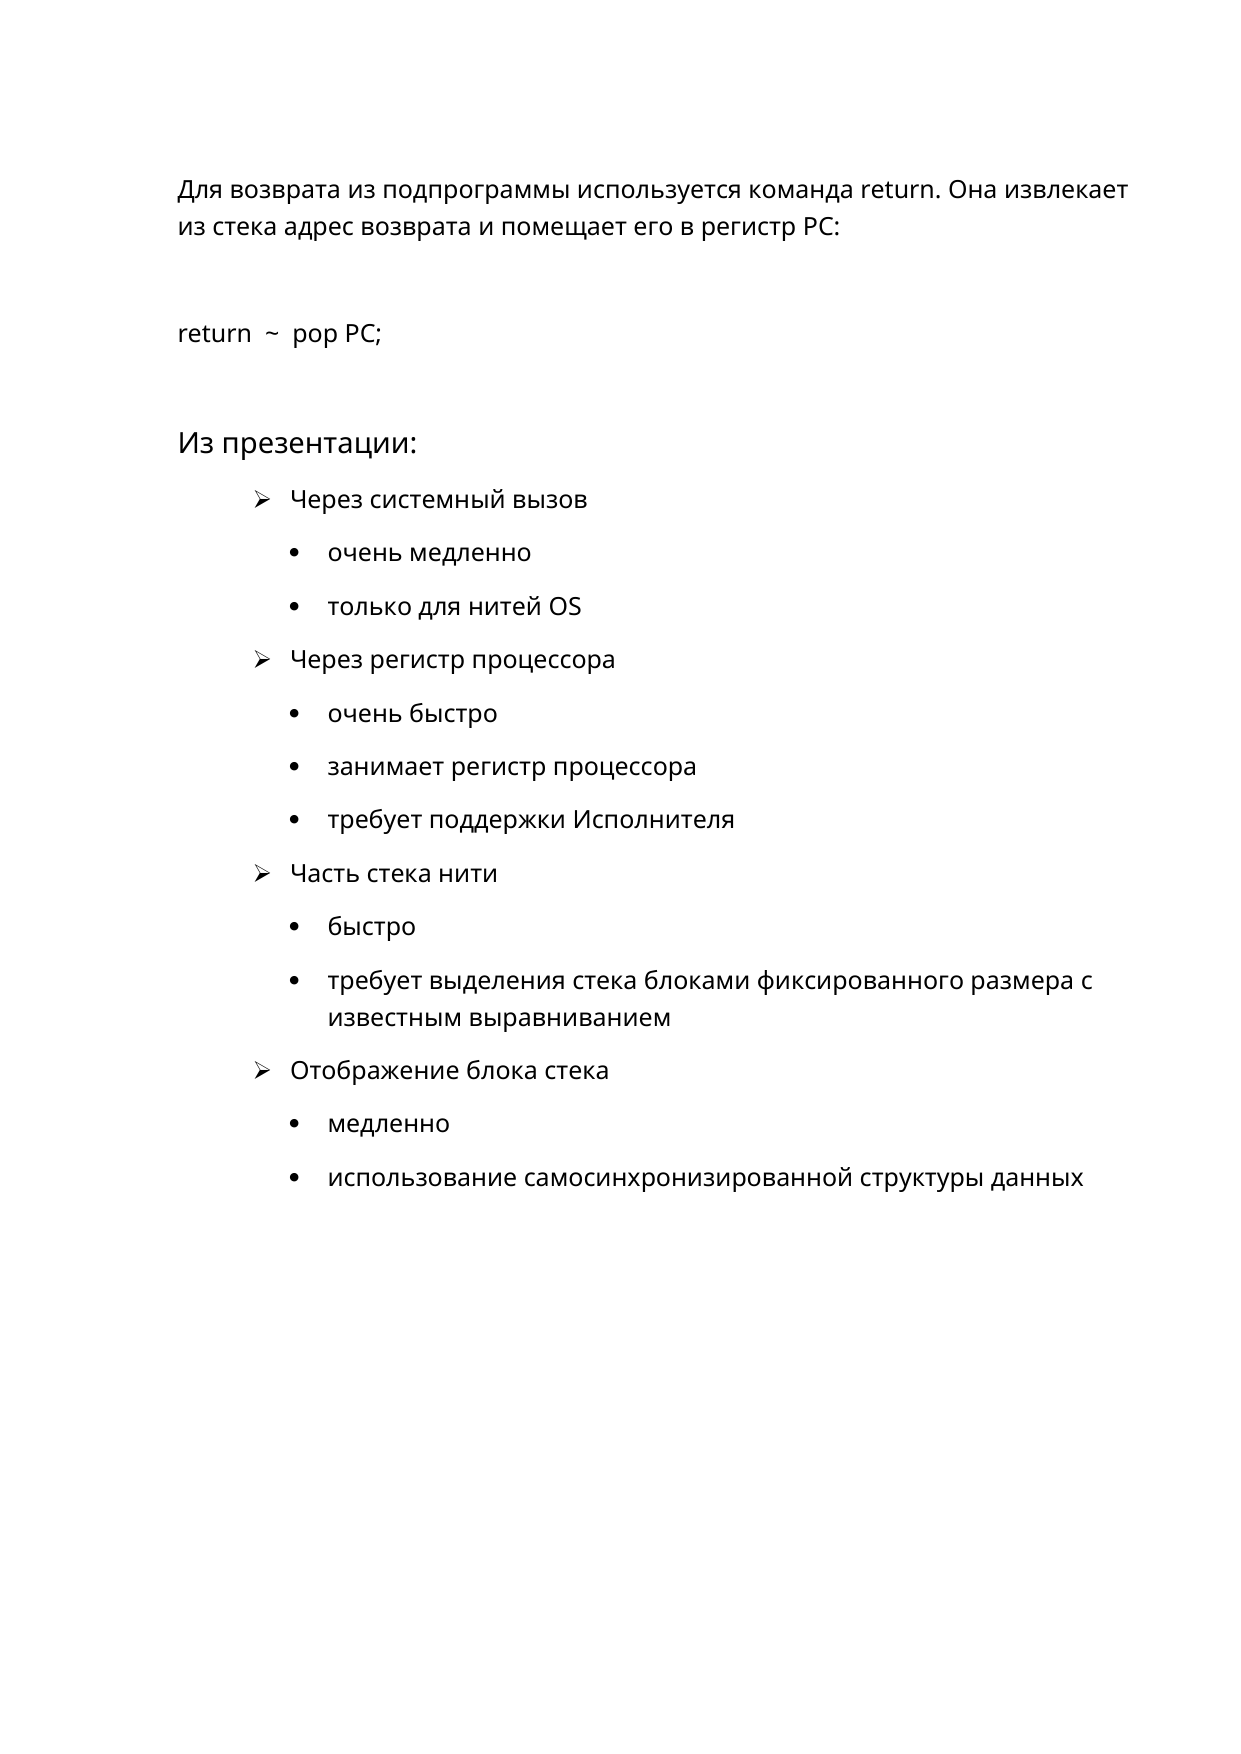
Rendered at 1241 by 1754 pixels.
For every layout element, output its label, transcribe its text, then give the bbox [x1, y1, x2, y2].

text return ~ pop PC; [177, 315, 1152, 349]
list Через системный вызов [252, 482, 1152, 516]
list занимает регистр процессора [290, 749, 1152, 783]
list быстро [290, 909, 1152, 943]
list медленно [290, 1106, 1152, 1140]
list Часть стека нити [252, 856, 1152, 890]
list требует поддержки Исполнителя [290, 802, 1152, 836]
text Для возврата из подпрограммы используется команда return. Она извлекает из стека адрес возврата и помещает его в регистр PC: [177, 172, 1152, 242]
list Через регистр процессора [252, 642, 1152, 676]
list очень медленно [290, 535, 1152, 569]
list требует выделения стека блоками фиксированного размера с известным выравниванием [290, 962, 1152, 1033]
list Отображение блока стека [252, 1053, 1152, 1087]
list использование самосинхронизированной структуры данных [290, 1159, 1152, 1194]
text Из презентации: [177, 422, 1152, 462]
list очень быстро [290, 695, 1152, 729]
list только для нитей OS [290, 588, 1152, 622]
